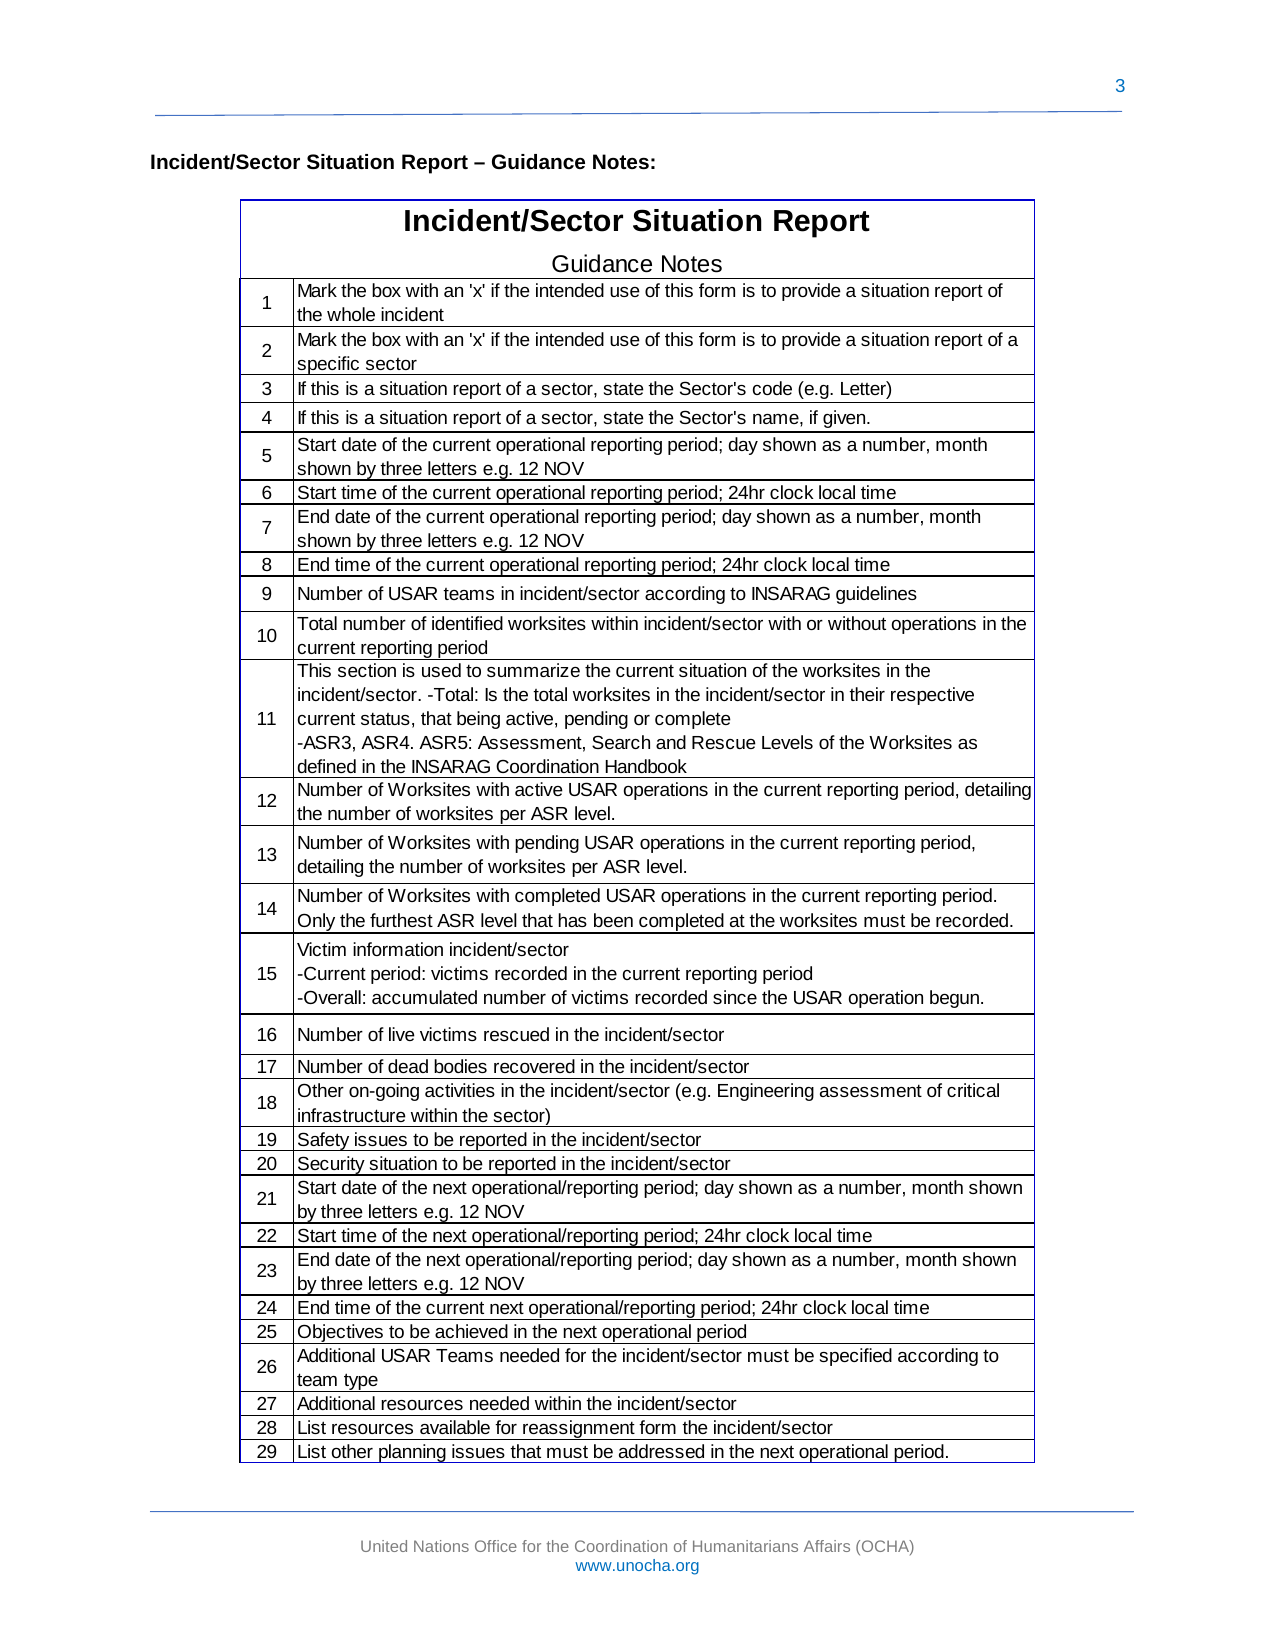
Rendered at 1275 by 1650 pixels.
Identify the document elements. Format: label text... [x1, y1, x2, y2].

text Incident/Sector Situation Report – Guidance Notes: [150, 150, 1125, 174]
